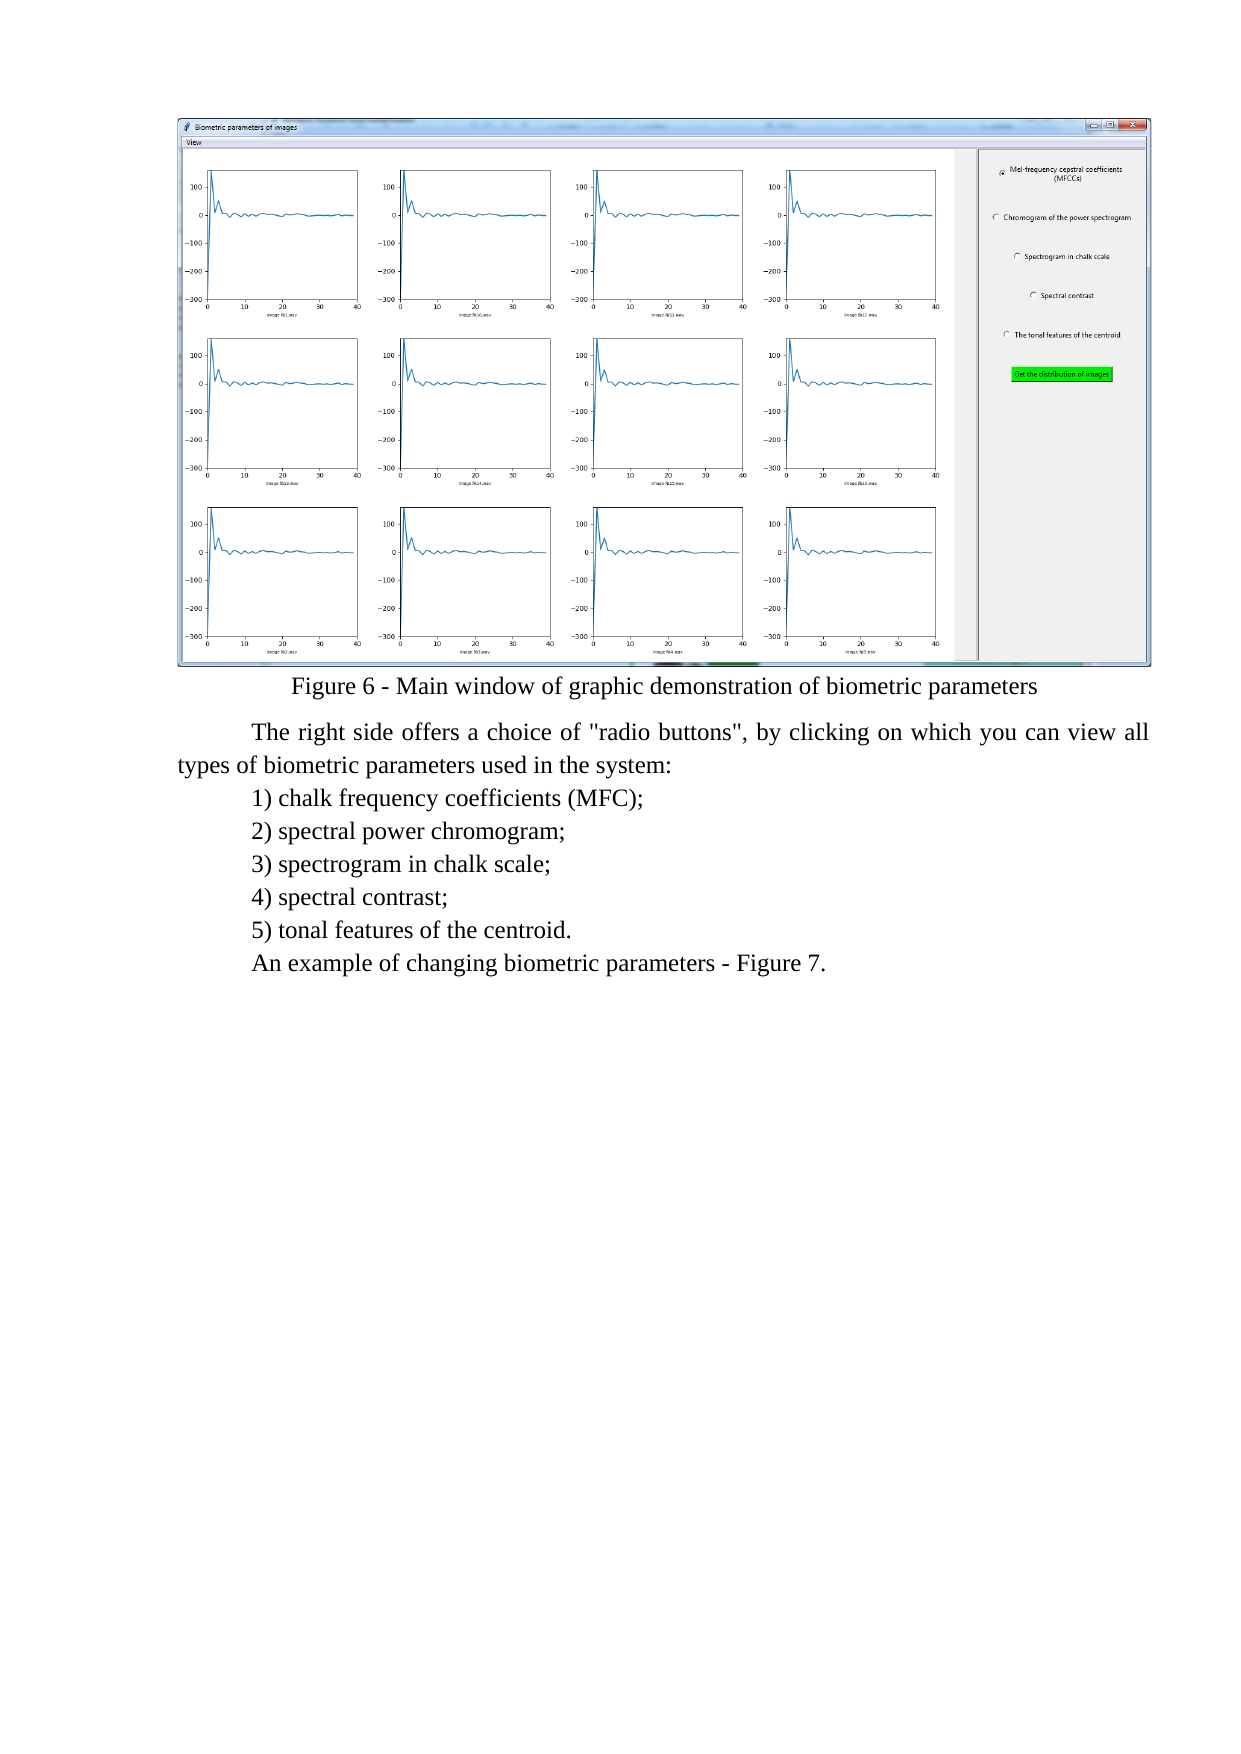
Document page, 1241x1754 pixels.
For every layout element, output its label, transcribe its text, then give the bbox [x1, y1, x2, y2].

text The right side offers a choice of "radio buttons", by clicking on which you can view all types of biometric parameters used in the system: [177, 717, 1152, 779]
picture [177, 118, 1152, 667]
text 1) chalk frequency coefficients (MFC); [177, 783, 1152, 812]
text An example of changing biometric parameters - Figure 7. [177, 948, 1152, 977]
text Figure 6 - Main window of graphic demonstration of biometric parameters [177, 671, 1152, 700]
text 5) tonal features of the centroid. [177, 915, 1152, 944]
text 2) spectral power chromogram; [177, 816, 1152, 845]
text 4) spectral contrast; [177, 882, 1152, 911]
text 3) spectrogram in chalk scale; [177, 849, 1152, 878]
